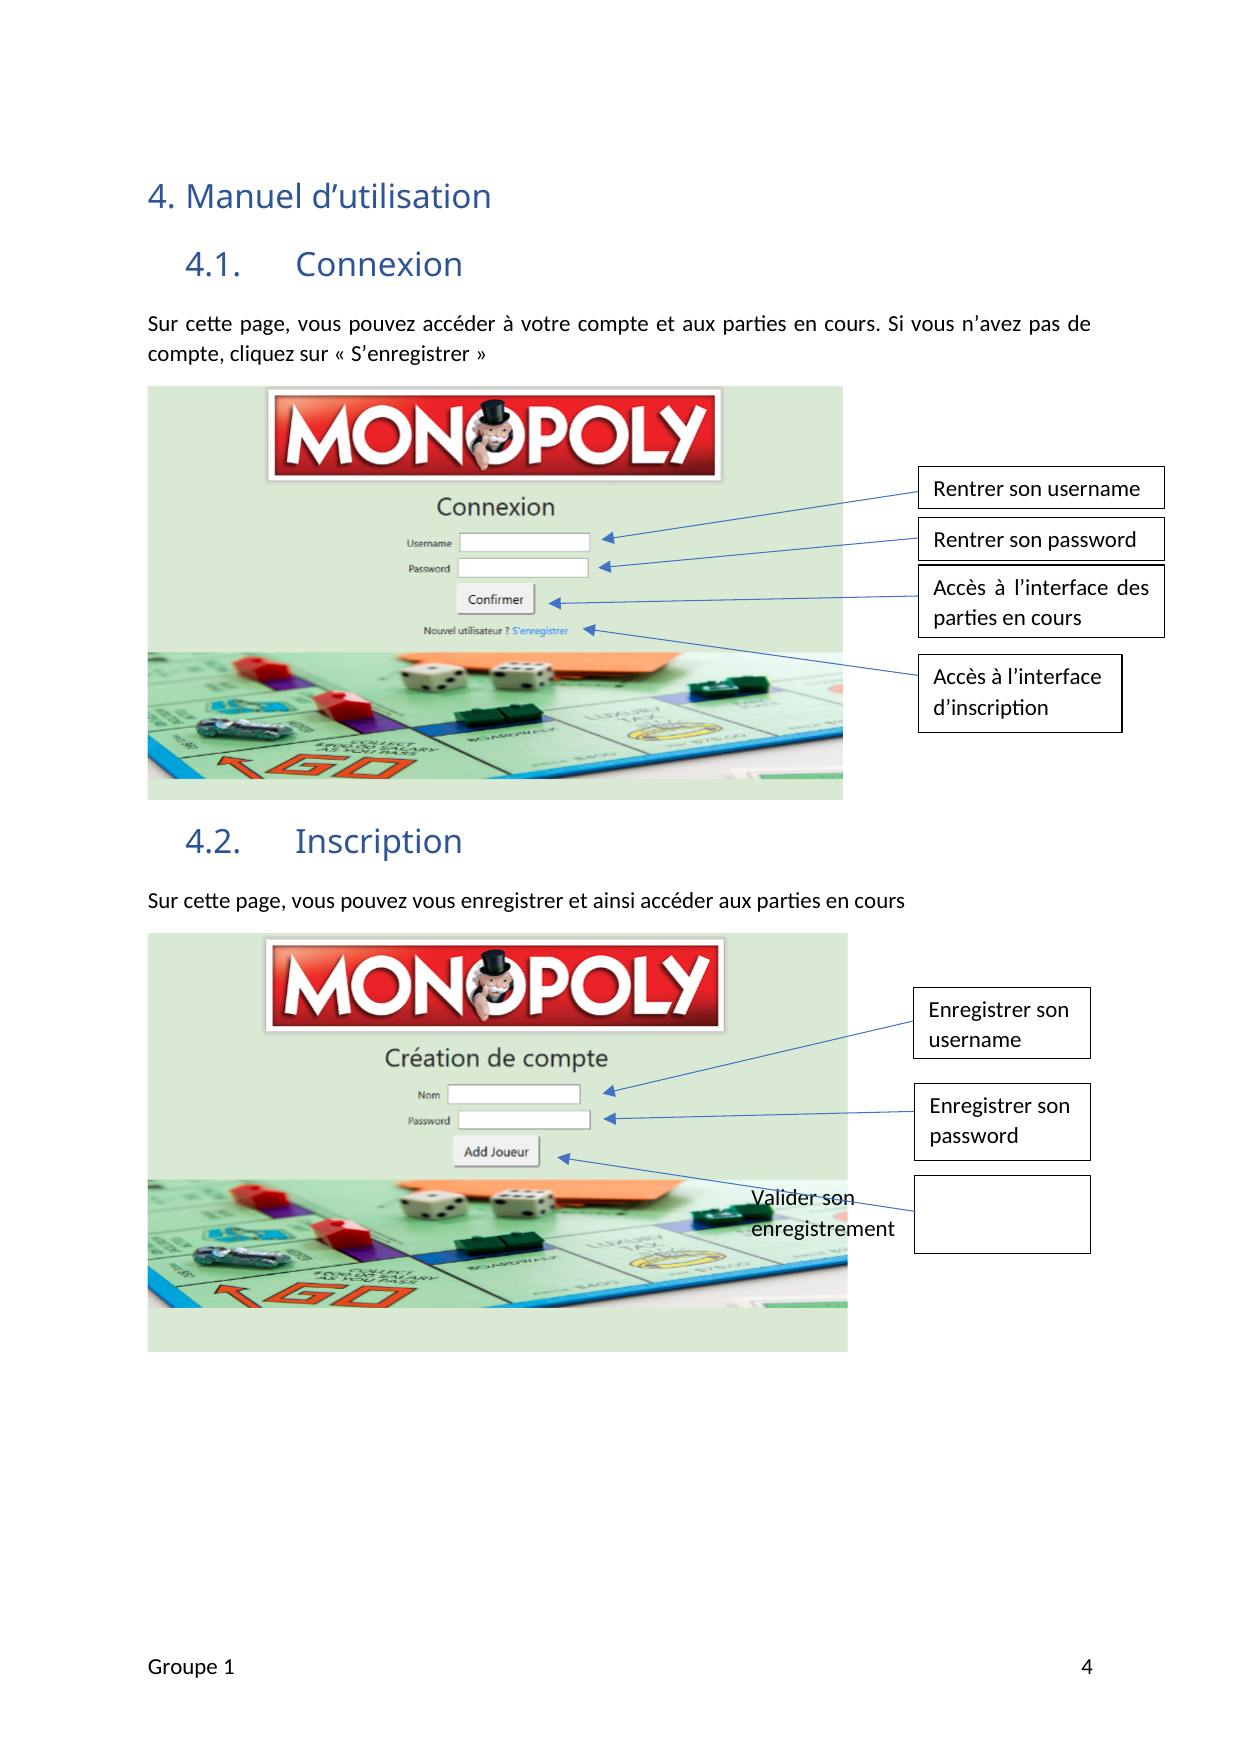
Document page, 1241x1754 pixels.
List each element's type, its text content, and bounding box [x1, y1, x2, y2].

text Sur cette page, vous pouvez vous enregistrer et ainsi accéder aux parties en cours [148, 886, 1093, 914]
subtitle Connexion [185, 241, 1093, 286]
picture [147, 386, 843, 800]
subtitle Inscription [185, 818, 1093, 863]
text Sur cette page, vous pouvez accéder à votre compte et aux parties en cours. Si vous n’avez pas de compte, cliquez sur « S’enregistrer » [148, 309, 1093, 367]
picture [147, 933, 848, 1352]
subtitle Manuel d’utilisation [148, 173, 1093, 218]
